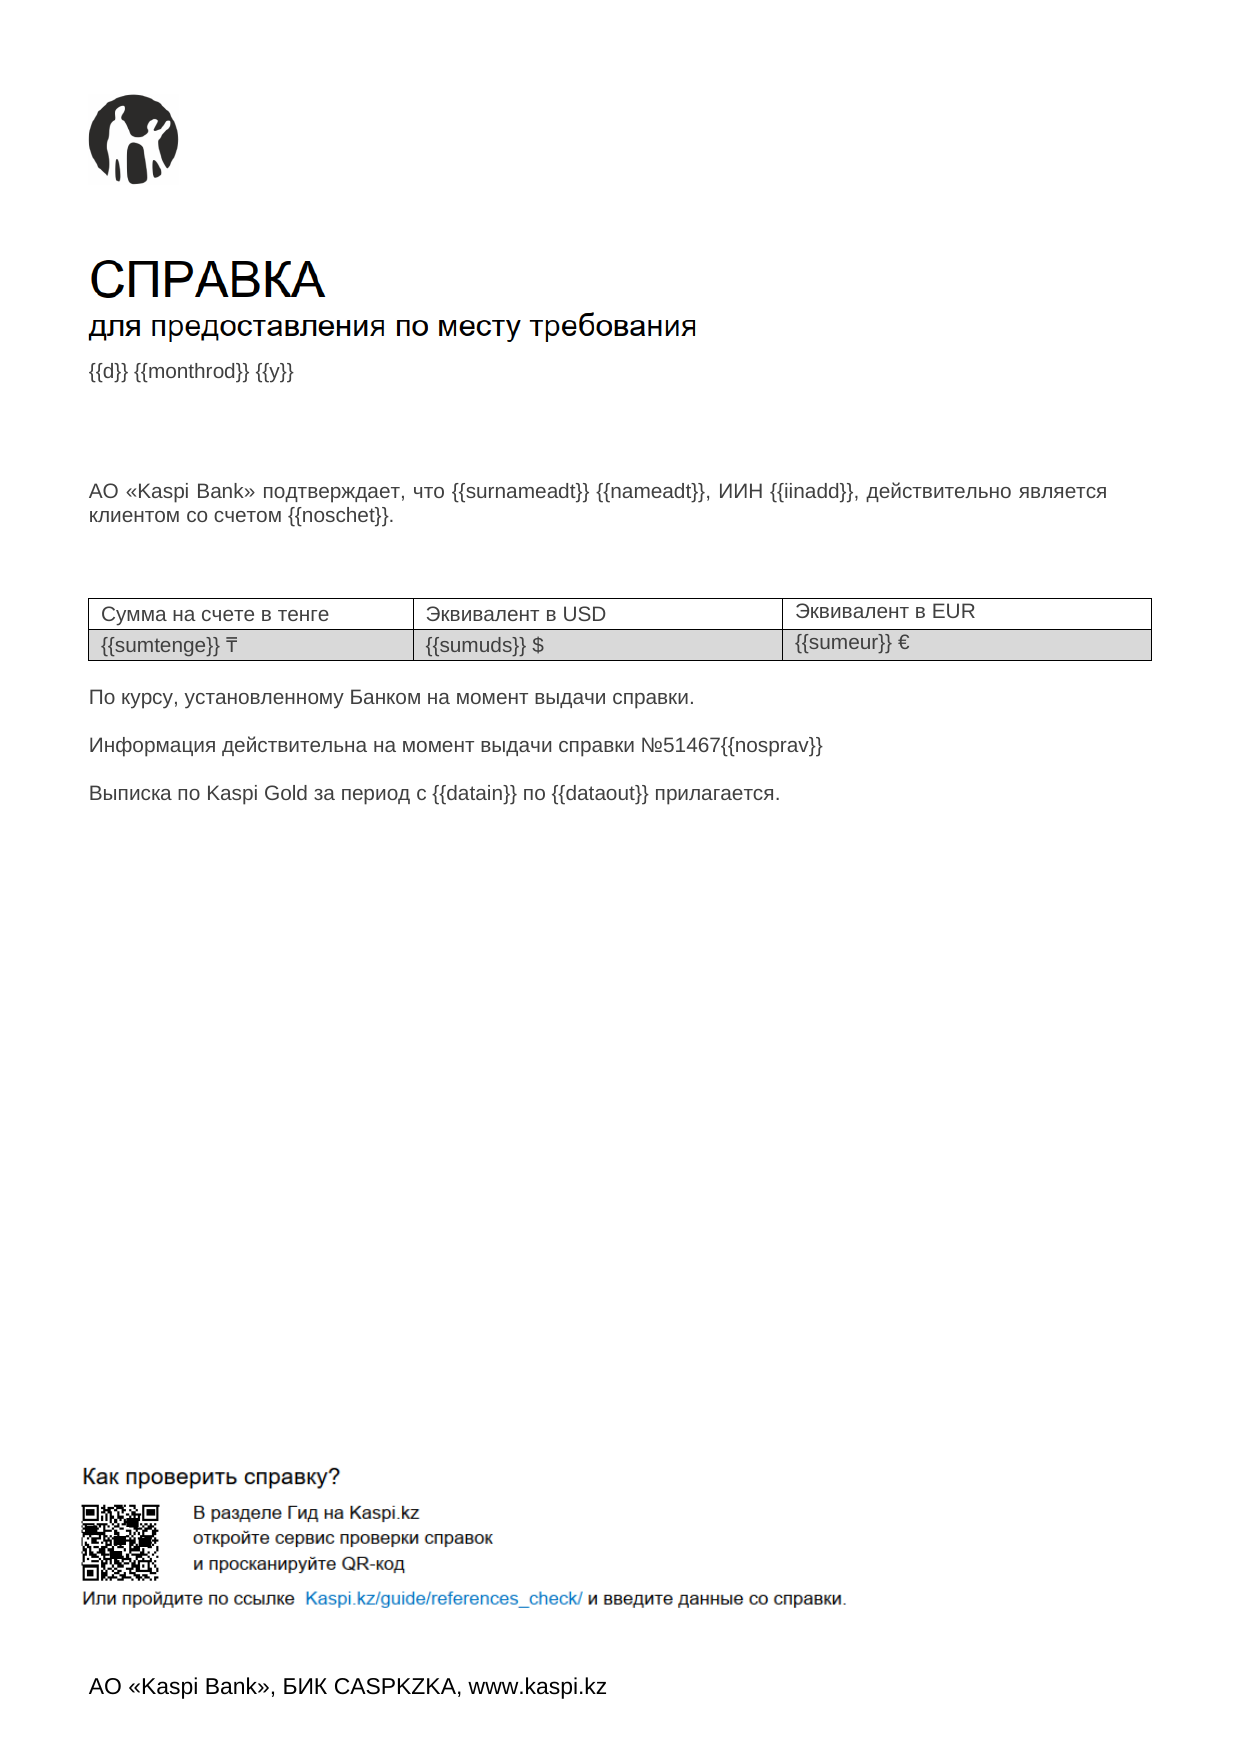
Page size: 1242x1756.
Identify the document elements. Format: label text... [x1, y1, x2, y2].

table_header Эквивалент в USD [414, 599, 782, 629]
title Выписка по Kaspi Gold за период с {{datain}} по {{dataout}} прилагается. [89, 781, 1242, 804]
table_header Эквивалент в EUR [783, 599, 1151, 629]
title Информация действительна на момент выдачи справки №51467{{nosprav}} [89, 733, 1242, 757]
table_header Сумма на счете в тенге [89, 599, 413, 629]
table_cell {{sumeur}} € [783, 630, 1151, 660]
title По курсу, установленному Банком на момент выдачи справки. [89, 685, 1004, 709]
title АО «Kaspi Bank» подтверждает, что {{surnameadt}} {{nameadt}}, ИИН {{iinadd}}, действительно является клиентом со счетом {{noschet}}. [89, 478, 1107, 526]
title {{d}} {{monthrod}} {{y}} [89, 359, 1242, 383]
picture [79, 63, 750, 350]
picture [74, 1431, 911, 1629]
table_cell {{sumuds}} $ [414, 630, 782, 660]
table_cell {{sumtenge}} ₸ [89, 630, 413, 660]
